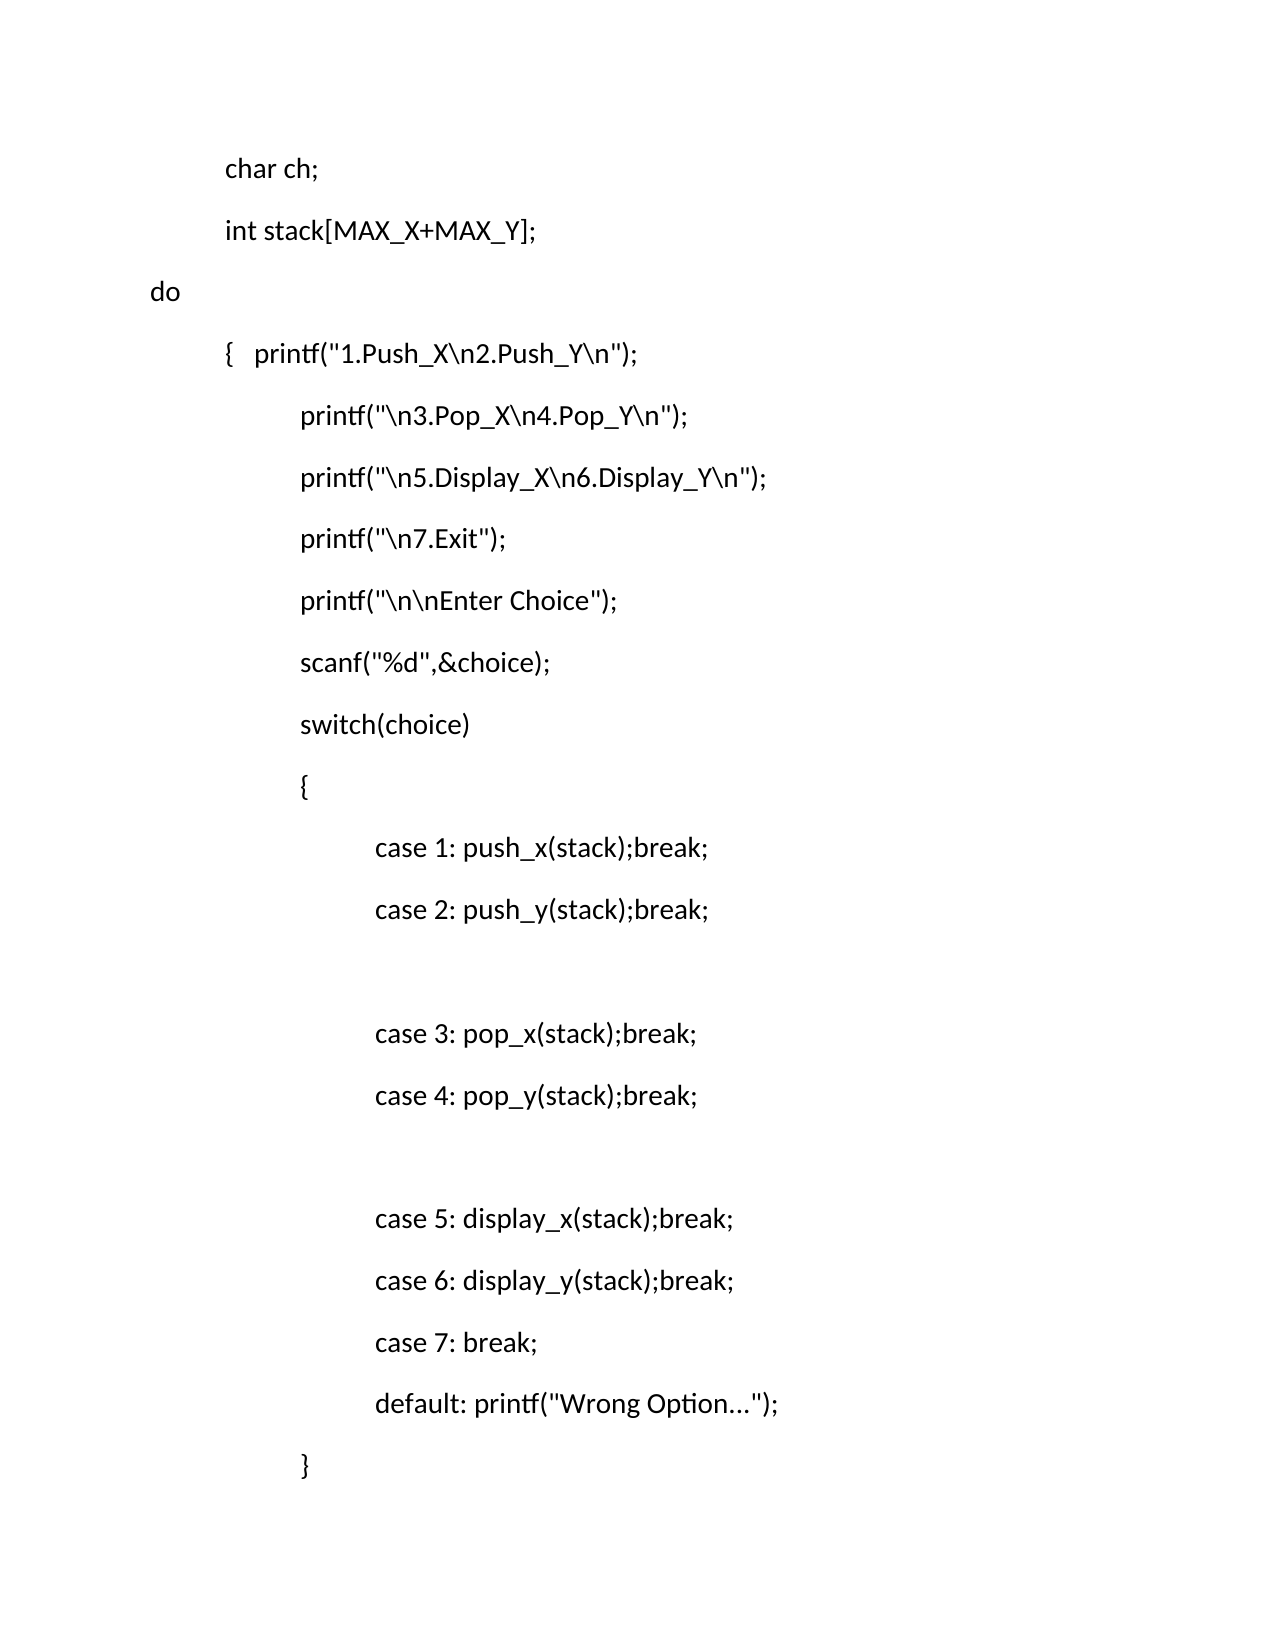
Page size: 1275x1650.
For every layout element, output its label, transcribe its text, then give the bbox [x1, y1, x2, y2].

text case 4: pop_y(stack);break; [150, 1077, 1125, 1112]
text printf("\n5.Display_X\n6.Display_Y\n"); [150, 459, 1125, 494]
text char ch; [150, 150, 1125, 186]
text } [150, 1447, 1125, 1483]
text case 2: push_y(stack);break; [150, 891, 1125, 927]
text do [150, 273, 1125, 309]
text { [150, 768, 1125, 803]
text printf("\n7.Exit"); [150, 521, 1125, 556]
text case 3: pop_x(stack);break; [150, 1015, 1125, 1050]
text { printf("1.Push_X\n2.Push_Y\n"); [150, 335, 1125, 371]
text case 5: display_x(stack);break; [150, 1200, 1125, 1236]
text printf("\n\nEnter Choice"); [150, 582, 1125, 618]
text printf("\n3.Pop_X\n4.Pop_Y\n"); [150, 397, 1125, 433]
text case 6: display_y(stack);break; [150, 1262, 1125, 1297]
text default: printf("Wrong Option..."); [150, 1385, 1125, 1421]
text scanf("%d",&choice); [150, 644, 1125, 680]
text int stack[MAX_X+MAX_Y]; [150, 212, 1125, 247]
text switch(choice) [150, 706, 1125, 742]
text case 1: push_x(stack);break; [150, 829, 1125, 865]
text case 7: break; [150, 1324, 1125, 1359]
